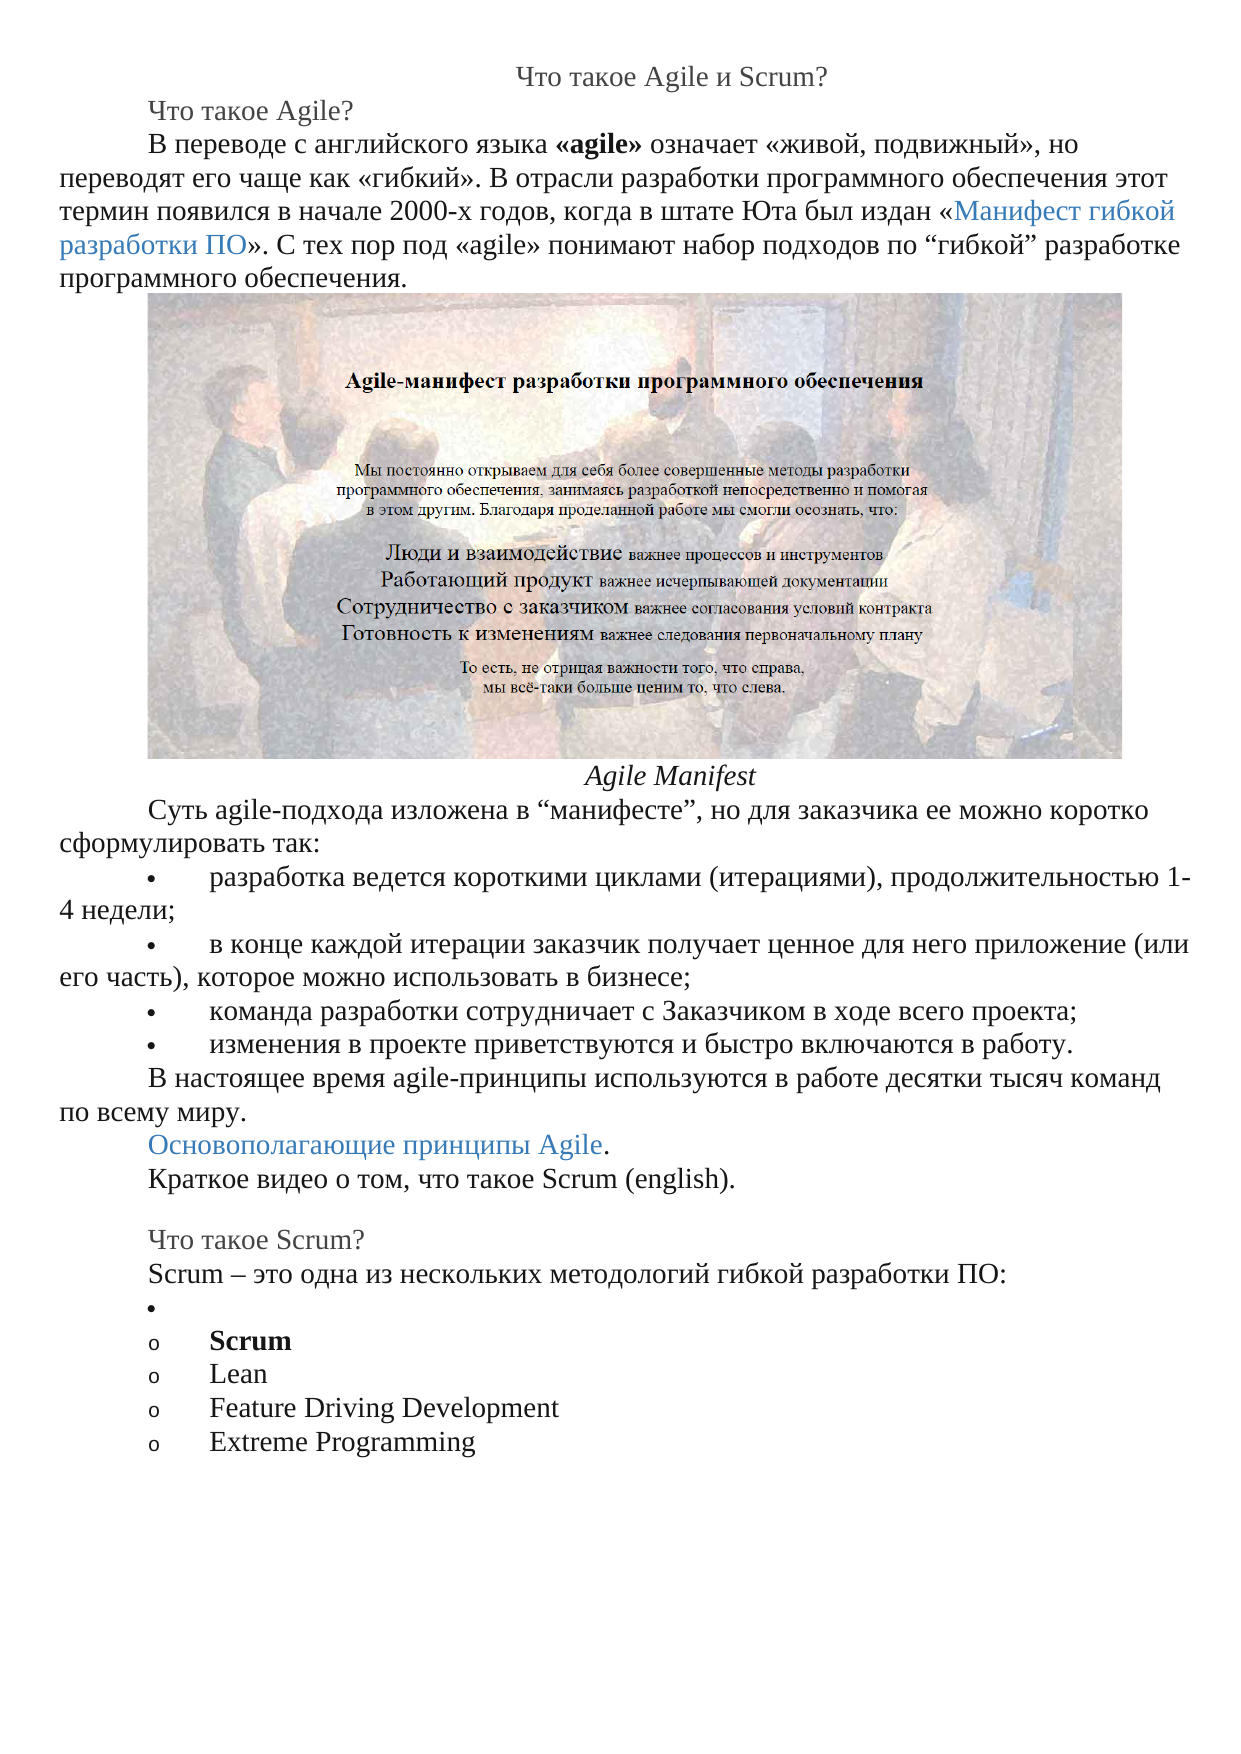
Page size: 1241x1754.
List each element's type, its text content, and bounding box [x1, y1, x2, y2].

list Lean [59, 1357, 1196, 1390]
list разработка ведется короткими циклами (итерациями), продолжительностью 1-4 недели; [59, 859, 1196, 926]
list Scrum [59, 1323, 1196, 1357]
text Что такое Scrum? [59, 1222, 1196, 1256]
text Краткое видео о том, что такое Scrum (english). [59, 1161, 1196, 1222]
text Основополагающие принципы Agile. [59, 1127, 1196, 1161]
text Что такое Agile? [59, 93, 1196, 126]
list в конце каждой итерации заказчик получает ценное для него приложение (или его часть), которое можно использовать в бизнесе; [59, 926, 1196, 993]
list Feature Driving Development [59, 1390, 1196, 1424]
text Что такое Agile и Scrum? [59, 59, 1196, 93]
text Суть agile-подхода изложена в “манифесте”, но для заказчика ее можно коротко сформулировать так: [59, 792, 1196, 859]
list изменения в проекте приветствуются и быстро включаются в работу. [59, 1027, 1196, 1060]
list команда разработки сотрудничает с Заказчиком в ходе всего проекта; [59, 993, 1196, 1027]
picture [147, 293, 1123, 759]
text Scrum – это одна из нескольких методологий гибкой разработки ПО: [59, 1256, 1196, 1289]
text В настоящее время agile-принципы используются в работе десятки тысяч команд по всему миру. [59, 1060, 1196, 1127]
text Agile Manifest [59, 758, 1196, 792]
list Extreme Programming [59, 1424, 1196, 1457]
text В переводе с английского языка «agile» означает «живой, подвижный», но переводят его чаще как «гибкий». В отрасли разработки программного обеспечения этот термин появился в начале 2000-х годов, когда в штате Юта был издан «Манифест гибкой разработки ПО». С тех пор под «agile» понимают набор подходов по “гибкой” разработке программного обеспечения. [59, 126, 1196, 294]
